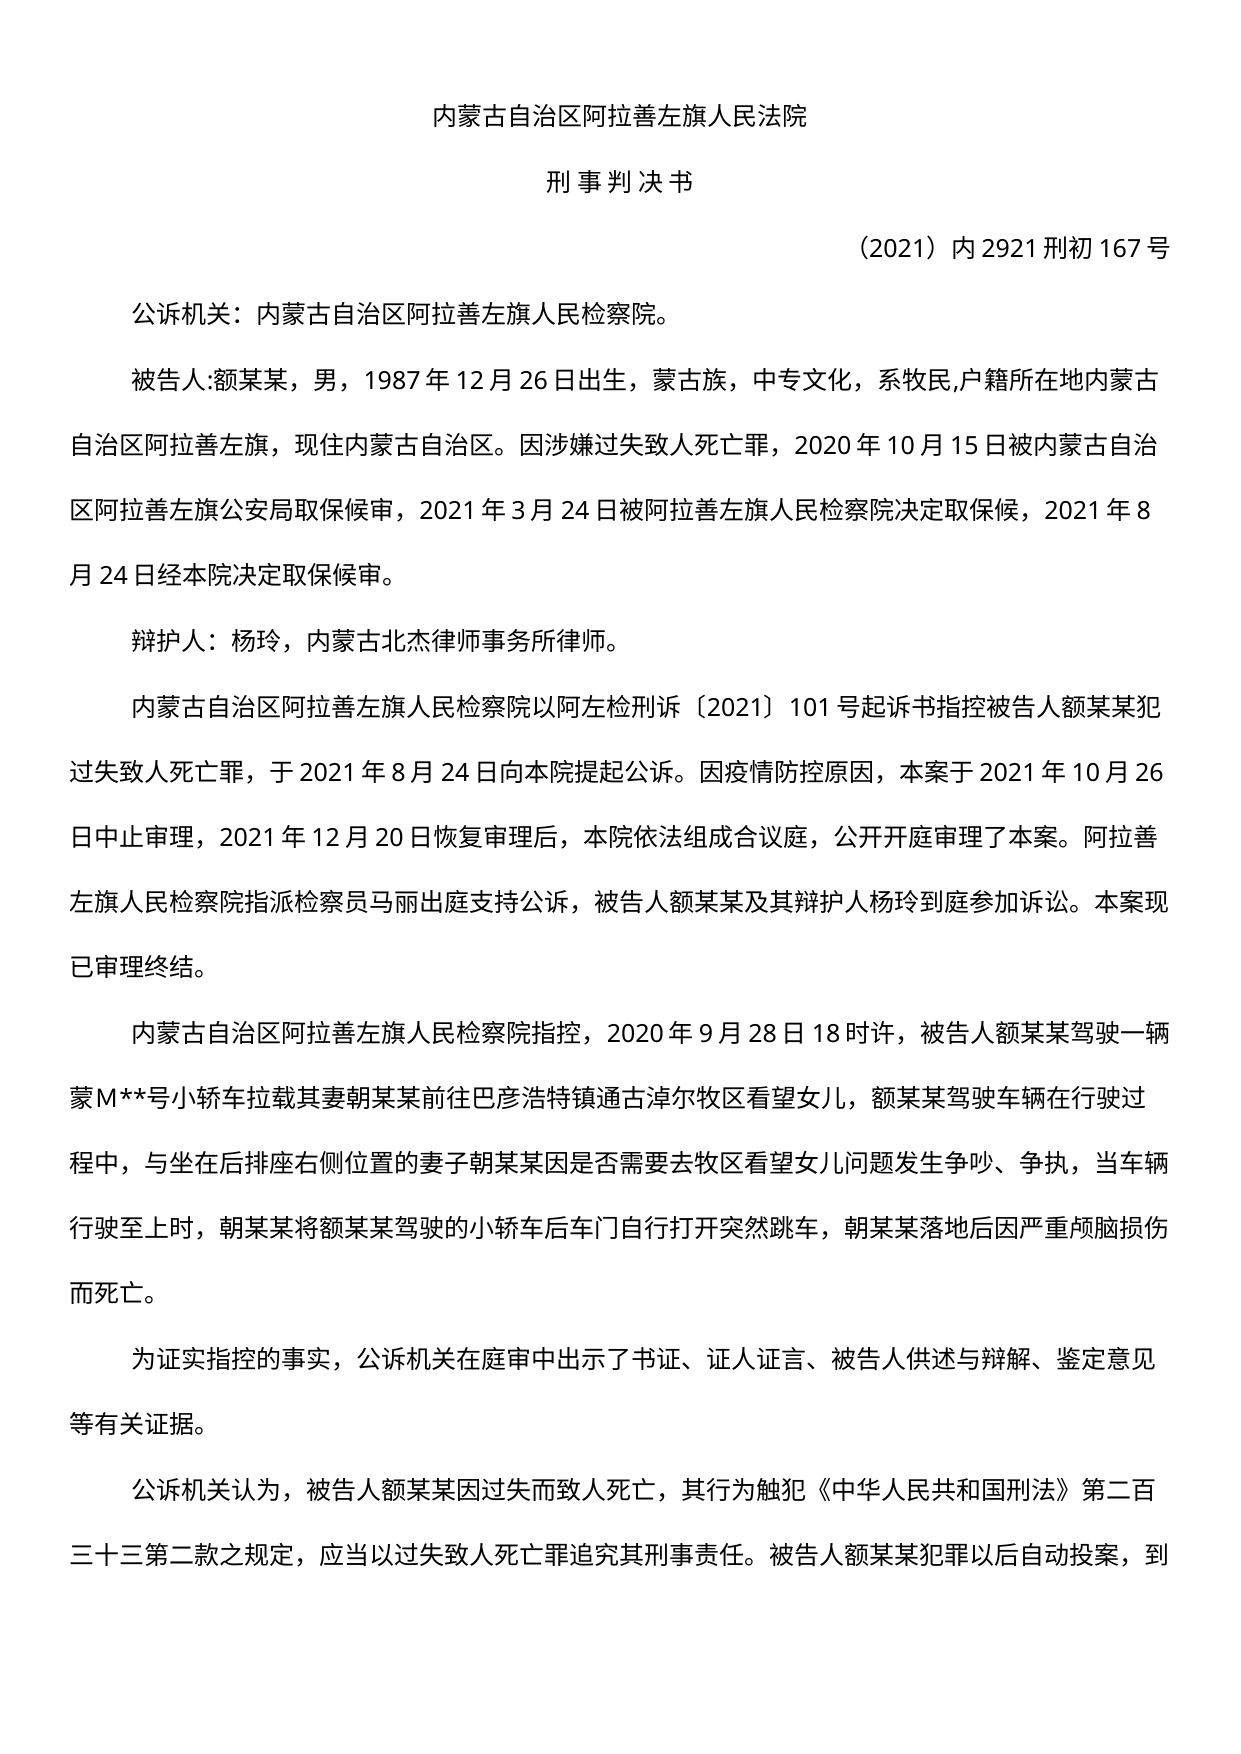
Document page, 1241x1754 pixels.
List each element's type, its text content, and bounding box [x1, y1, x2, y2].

text （2021）内2921刑初167号 [69, 214, 1171, 279]
text 内蒙古自治区阿拉善左旗人民检察院指控，2020年9月28日18时许，被告人额某某驾驶一辆蒙Ｍ**号小轿车拉载其妻朝某某前往巴彦浩特镇通古淖尔牧区看望女儿，额某某驾驶车辆在行驶过程中，与坐在后排座右侧位置的妻子朝某某因是否需要去牧区看望女儿问题发生争吵、争执，当车辆行驶至上时，朝某某将额某某驾驶的小轿车后车门自行打开突然跳车，朝某某落地后因严重颅脑损伤而死亡。 [69, 999, 1171, 1324]
text 内蒙古自治区阿拉善左旗人民检察院以阿左检刑诉〔2021〕101号起诉书指控被告人额某某犯过失致人死亡罪，于2021年8月24日向本院提起公诉。因疫情防控原因，本案于2021年10月26日中止审理，2021年12月20日恢复审理后，本院依法组成合议庭，公开开庭审理了本案。阿拉善左旗人民检察院指派检察员马丽出庭支持公诉，被告人额某某及其辩护人杨玲到庭参加诉讼。本案现已审理终结。 [69, 673, 1171, 998]
text 被告人:额某某，男，1987年12月26日出生，蒙古族，中专文化，系牧民,户籍所在地内蒙古自治区阿拉善左旗，现住内蒙古自治区。因涉嫌过失致人死亡罪，2020年10月15日被内蒙古自治区阿拉善左旗公安局取保候审，2021年3月24日被阿拉善左旗人民检察院决定取保候，2021年8月24日经本院决定取保候审。 [69, 346, 1171, 606]
text 辩护人：杨玲，内蒙古北杰律师事务所律师。 [69, 607, 1171, 672]
text 刑 事 判 决 书 [69, 148, 1171, 213]
text 公诉机关：内蒙古自治区阿拉善左旗人民检察院。 [69, 280, 1171, 345]
text 为证实指控的事实，公诉机关在庭审中出示了书证、证人证言、被告人供述与辩解、鉴定意见等有关证据。 [69, 1325, 1171, 1455]
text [69, 1456, 1171, 1586]
text 内蒙古自治区阿拉善左旗人民法院 [69, 82, 1171, 147]
